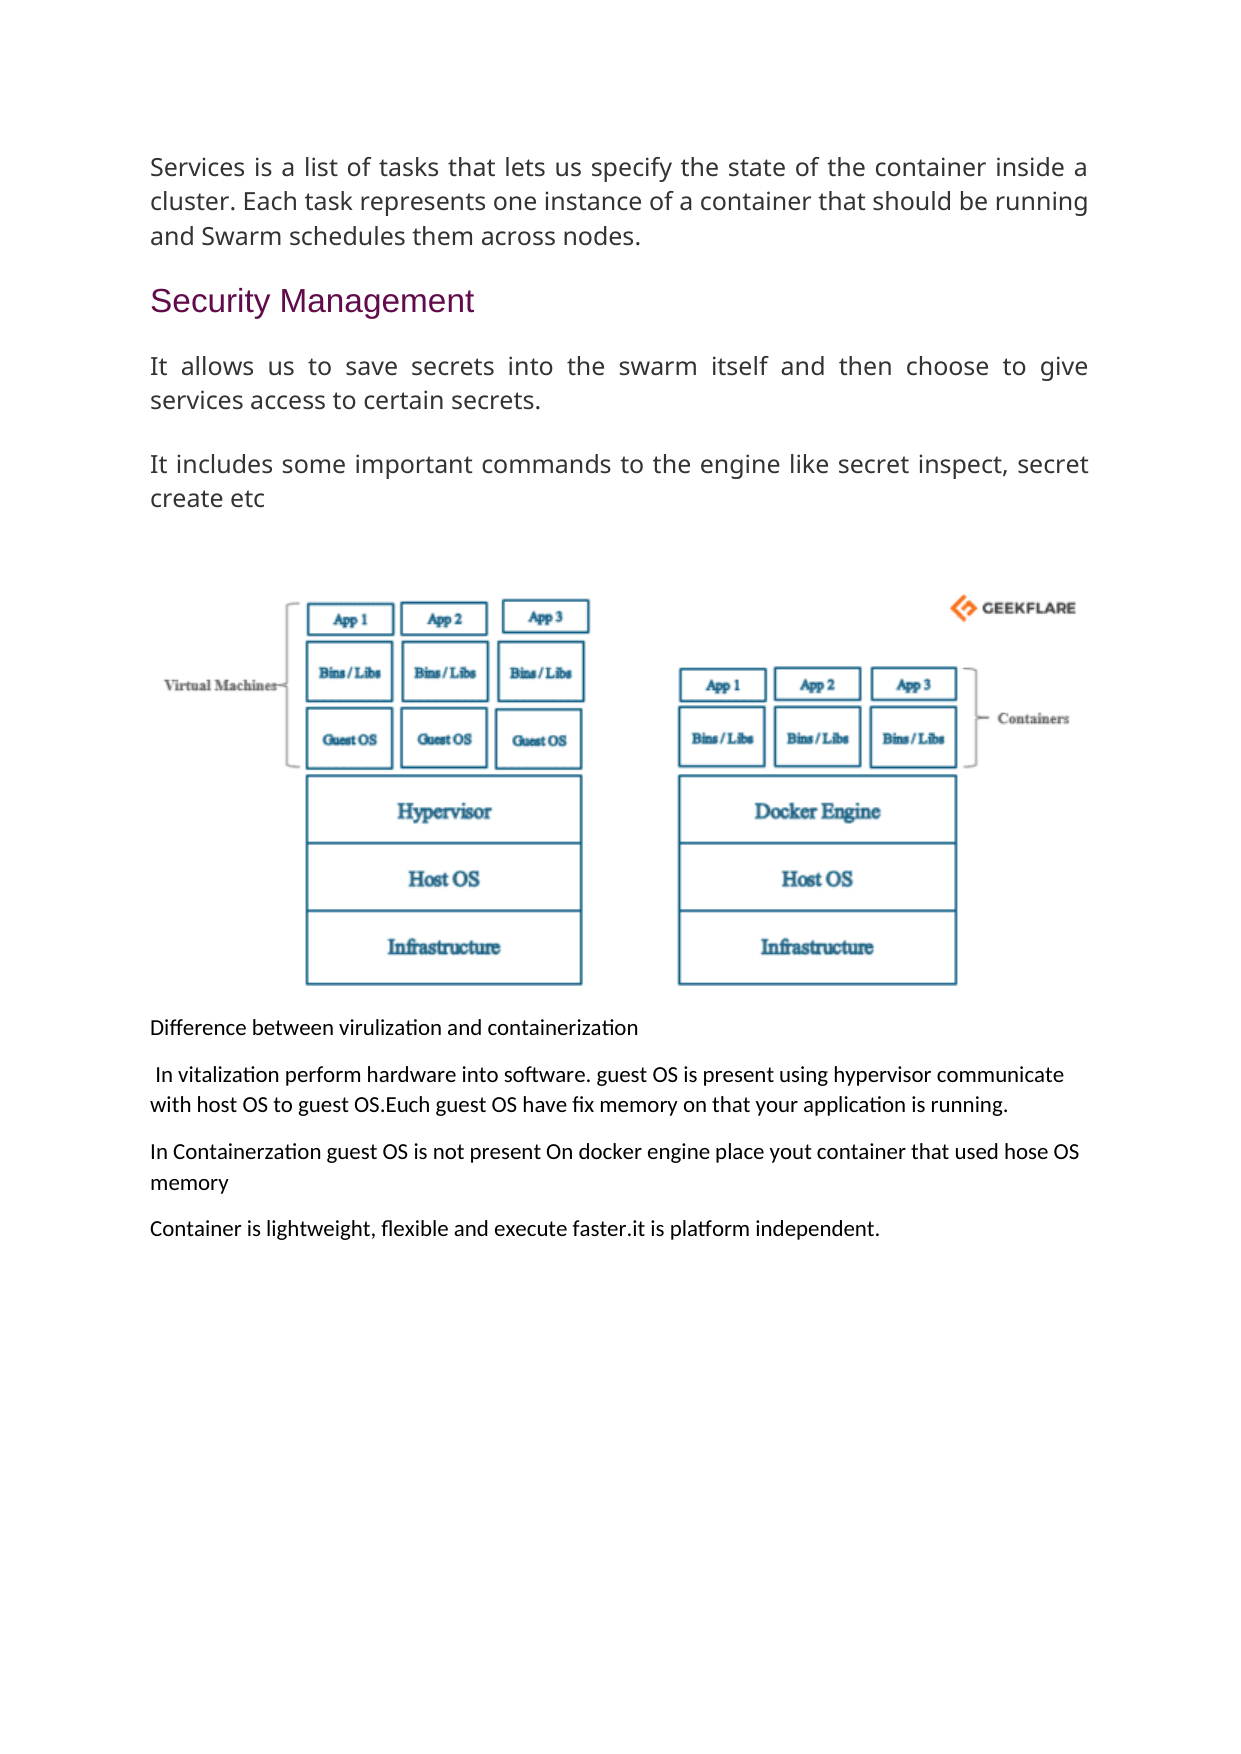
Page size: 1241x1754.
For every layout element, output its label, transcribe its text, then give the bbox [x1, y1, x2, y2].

text Services is a list of tasks that lets us specify the state of the container inside a cluster. Each task represents one instance of a container that should be running and Swarm schedules them across nodes. [150, 150, 1090, 252]
text In vitalization perform hardware into software. guest OS is present using hypervisor communicate with host OS to guest OS.Euch guest OS have fix memory on that your application is running. [150, 1060, 1090, 1119]
text In Containerzation guest OS is not present On docker engine place yout container that used hose OS memory [150, 1137, 1090, 1196]
picture [150, 590, 1091, 995]
text It allows us to save secrets into the swarm itself and then choose to give services access to certain secrets. [150, 349, 1090, 417]
text Difference between virulization and containerization [150, 1013, 1090, 1042]
text Container is lightweight, flexible and execute faster.it is platform independent. [150, 1214, 1090, 1243]
text It includes some important commands to the engine like secret inspect, secret create etc [150, 446, 1090, 514]
subtitle Security Management [150, 281, 1090, 320]
